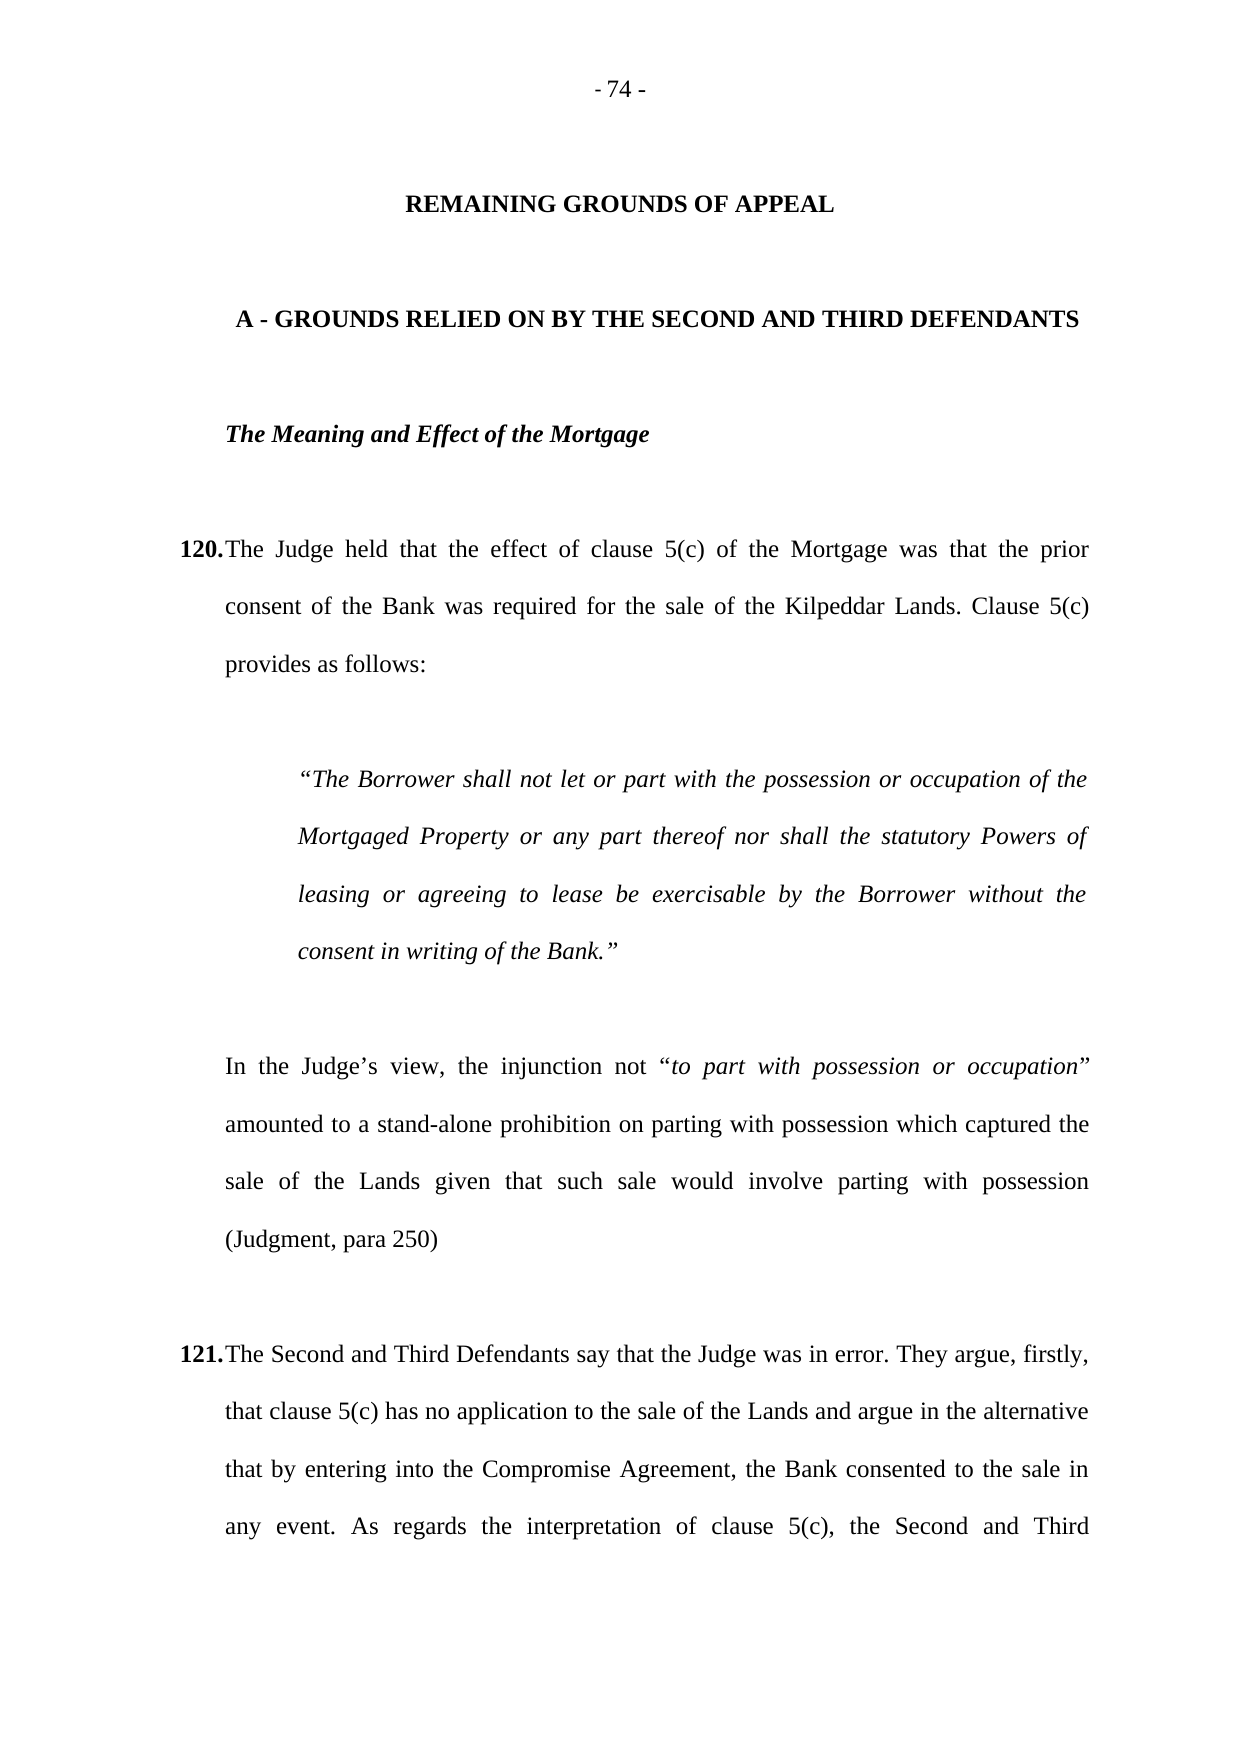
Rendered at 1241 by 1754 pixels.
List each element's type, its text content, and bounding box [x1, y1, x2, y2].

subtitle REMAINING GROUNDS OF APPEAL [150, 189, 1090, 218]
list The Judge held that the effect of clause 5(c) of the Mortgage was that the prior consent of the Bank was required for the sale of the Kilpeddar Lands. Clause 5(c) provides as follows: [179, 534, 1090, 678]
subtitle The Meaning and Effect of the Mortgage [215, 419, 1090, 448]
list “The Borrower shall not let or part with the possession or occupation of the Mortgaged Property or any part thereof nor shall the statutory Powers of leasing or agreeing to lease be exercisable by the Borrower without the consent in writing of the Bank.” [298, 764, 1090, 965]
list In the Judge’s view, the injunction not “to part with possession or occupation” amounted to a stand-alone prohibition on parting with possession which captured the sale of the Lands given that such sale would involve parting with possession (Judgment, para 250) [225, 1051, 1090, 1253]
subtitle A - GROUNDS RELIED ON BY THE SECOND AND THIRD DEFENDANTS [150, 304, 1090, 333]
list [179, 1339, 1090, 1540]
